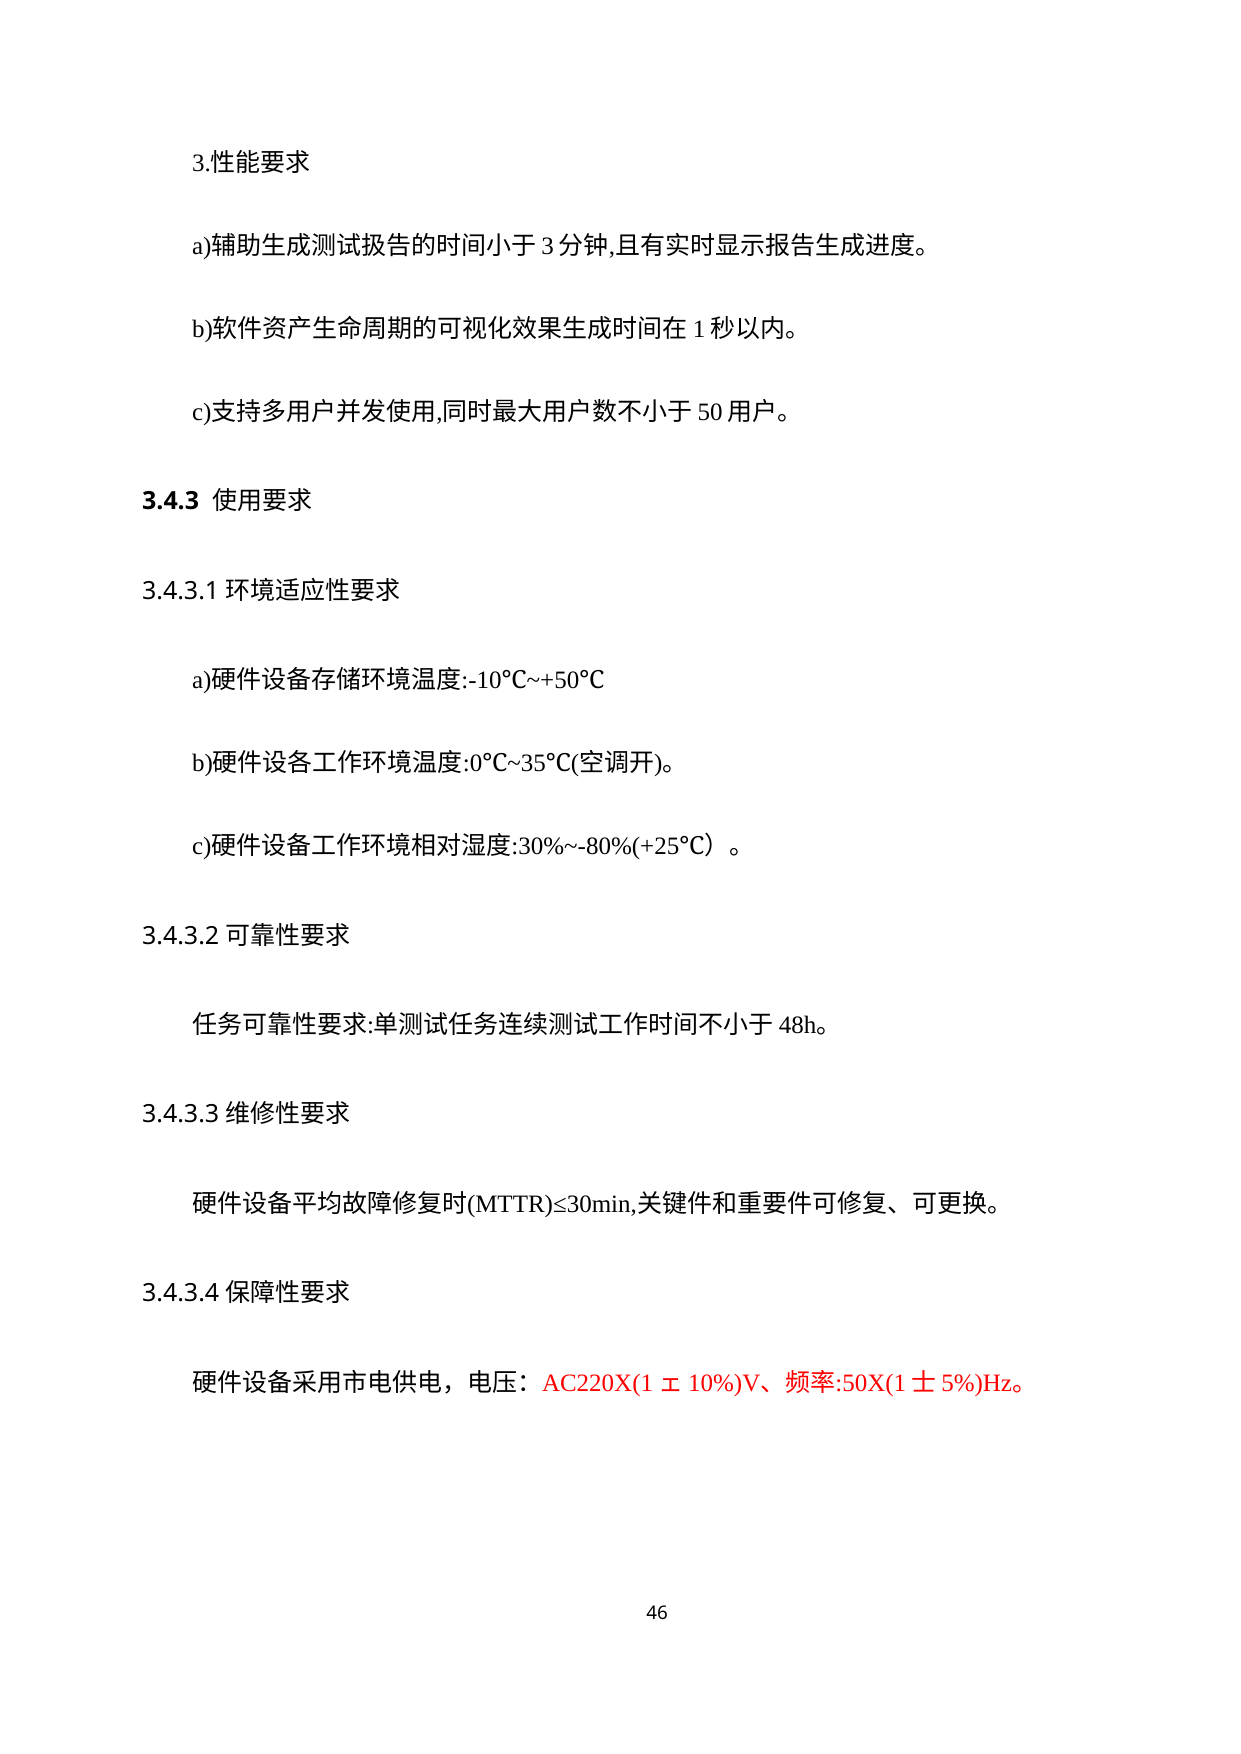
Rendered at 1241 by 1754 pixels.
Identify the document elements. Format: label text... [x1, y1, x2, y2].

subtitle 环境适应性要求 [142, 556, 1122, 621]
subtitle 维修性要求 [142, 1079, 1122, 1144]
subtitle 可靠性要求 [142, 901, 1122, 966]
text b)软件资产生命周期的可视化效果生成时间在1秒以内。 [142, 294, 1122, 359]
text b)硬件设各工作环境温度:0℃~35℃(空调开)。 [142, 728, 1122, 793]
text 3.性能要求 [142, 128, 1122, 193]
text 硬件设备采用市电供电，电压：AC220X(1ェ10%)V、频率:50X(1士5%)Hz。 [142, 1348, 1122, 1413]
text 任务可靠性要求:单测试任务连续测试工作时间不小于48h。 [142, 990, 1122, 1055]
text a)硬件设备存储环境温度:-10℃~+50℃ [142, 645, 1122, 710]
subtitle 使用要求 [142, 466, 1122, 531]
text c)支持多用户并发使用,同时最大用户数不小于50用户。 [142, 377, 1122, 442]
text 硬件设备平均故障修复时(MTTR)≤30min,关键件和重要件可修复、可更换。 [142, 1169, 1122, 1234]
text a)辅助生成测试扱告的时间小于3分钟,且有实时显示报告生成进度。 [142, 211, 1122, 276]
subtitle 保障性要求 [142, 1258, 1122, 1323]
text c)硬件设备工作环境相对湿度:30%~-80%(+25℃）。 [142, 811, 1122, 876]
